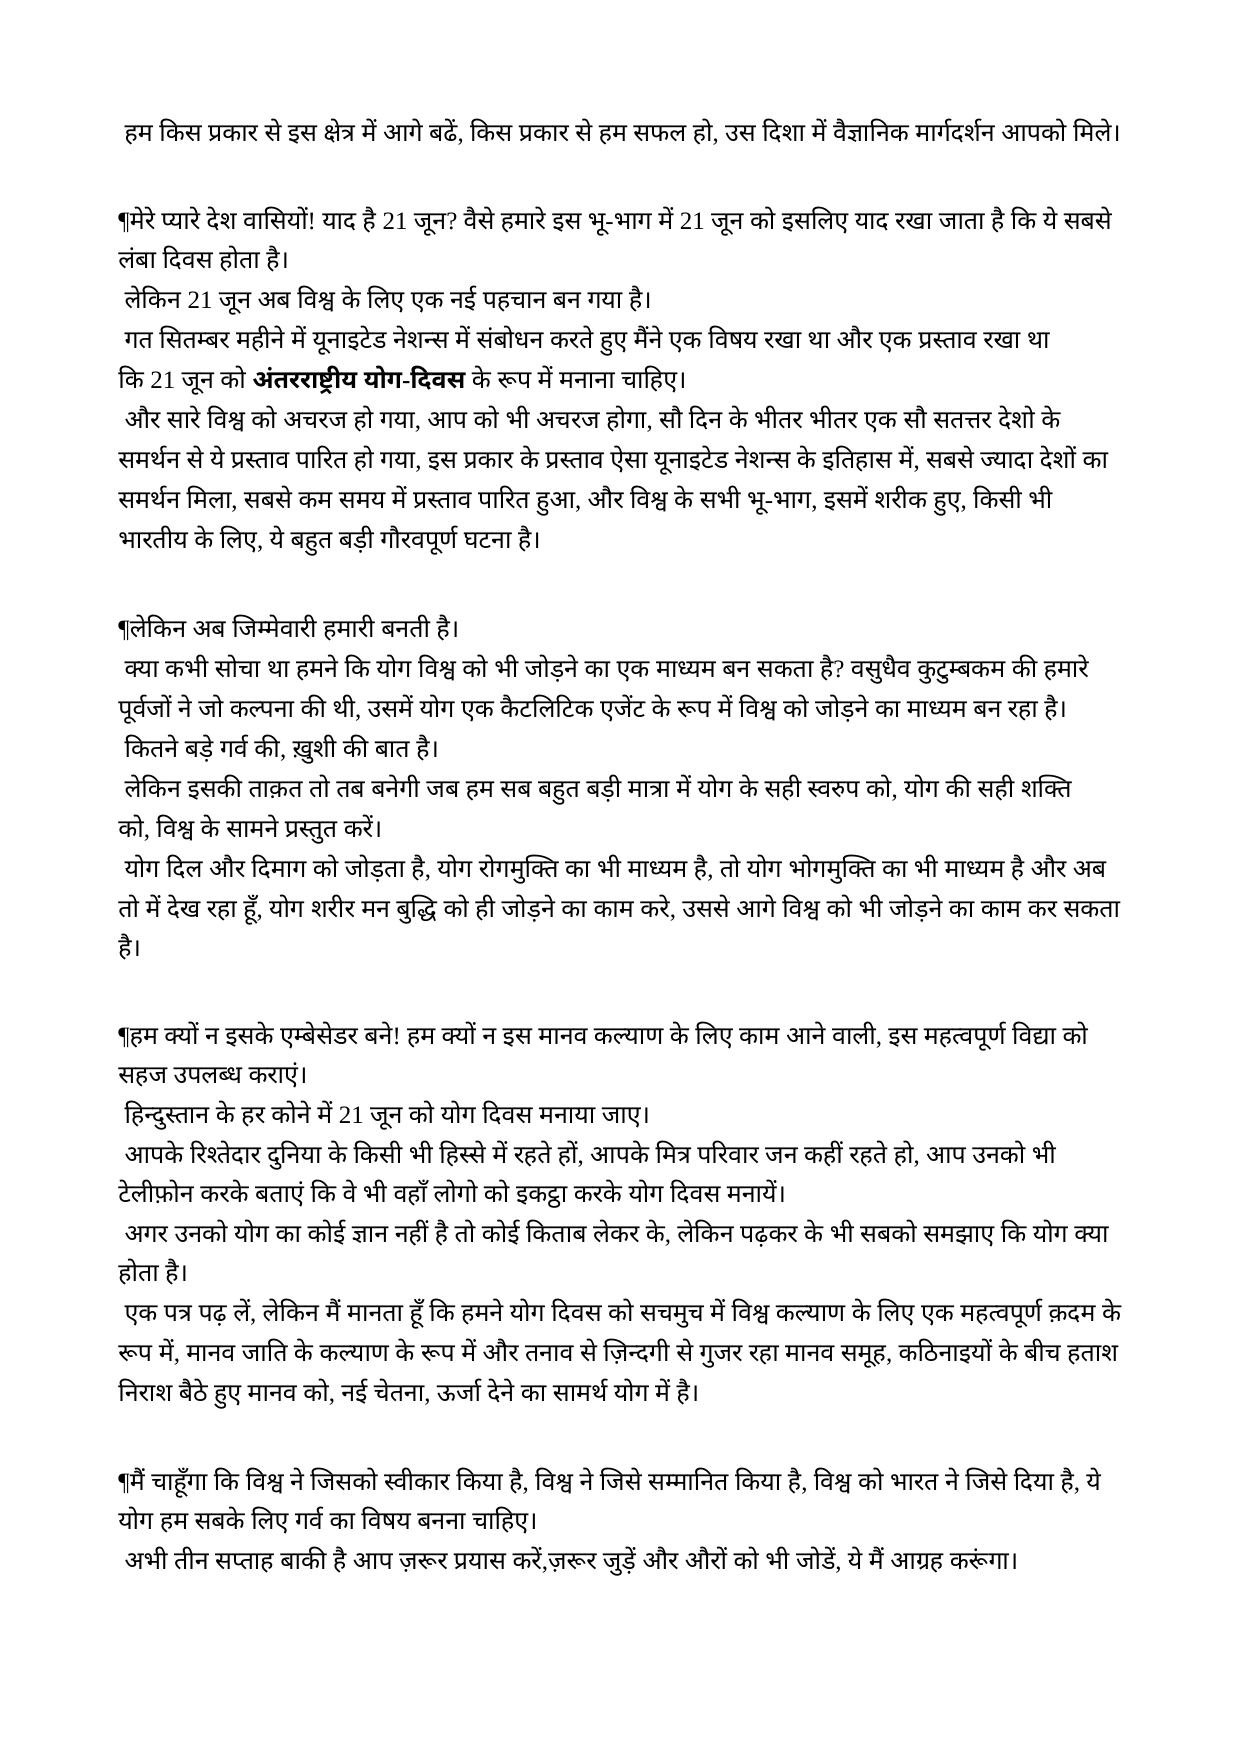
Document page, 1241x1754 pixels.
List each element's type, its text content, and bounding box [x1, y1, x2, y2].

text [118, 118, 1122, 186]
text ¶लेकिन अब जिम्मेवारी हमारी बनती है। क्या कभी सोचा था हमने कि योग विश्व को भी जोड़ने का एक माध्यम बन सकता है? वसुधैव कुटुम्बकम की हमारे पूर्वजों ने जो कल्पना की थी, उसमें योग एक कैटलिटिक एजेंट के रूप में विश्व को जोड़ने का माध्यम बन रहा है। कितने बड़े गर्व की, ख़ुशी की बात है। लेकिन इसकी ताक़त तो तब बनेगी जब हम सब बहुत बड़ी मात्रा में योग के सही स्वरुप को, योग की सही शक्ति को, विश्व के सामने प्रस्तुत करें। योग दिल और दिमाग को जोड़ता है, योग रोगमुक्ति का भी माध्यम है, तो योग भोगमुक्ति का भी माध्यम है और अब तो में देख रहा हूँ, योग शरीर मन बुद्धि को ही जोड़ने का काम करे, उससे आगे विश्व को भी जोड़ने का काम कर सकता है। [118, 614, 1122, 1001]
text ¶हम क्यों न इसके एम्बेसेडर बने! हम क्यों न इस मानव कल्याण के लिए काम आने वाली, इस महत्वपूर्ण विद्या को सहज उपलब्ध कराएं। हिन्दुस्तान के हर कोने में 21 जून को योग दिवस मनाया जाए। आपके रिश्तेदार दुनिया के किसी भी हिस्से में रहते हों, आपके मित्र परिवार जन कहीं रहते हो, आप उनको भी टेलीफ़ोन करके बताएं कि वे भी वहाँ लोगो को इकट्ठा करके योग दिवस मनायें। अगर उनको योग का कोई ज्ञान नहीं है तो कोई किताब लेकर के, लेकिन पढ़कर के भी सबको समझाए कि योग क्या होता है। एक पत्र पढ़ लें, लेकिन मैं मानता हूँ कि हमने योग दिवस को सचमुच में विश्व कल्याण के लिए एक महत्वपूर्ण क़दम के रूप में, मानव जाति के कल्याण के रूप में और तनाव से ज़िन्दगी से गुजर रहा मानव समूह, कठिनाइयों के बीच हताश निराश बैठे हुए मानव को, नई चेतना, ऊर्जा देने का सामर्थ योग में है। [118, 1021, 1122, 1446]
text ¶मैं चाहूँगा कि विश्व ने जिसको स्वीकार किया है, विश्व ने जिसे सम्मानित किया है, विश्व को भारत ने जिसे दिया है, ये योग हम सबके लिए गर्व का विषय बनना चाहिए। अभी तीन सप्ताह बाकी है आप ज़रूर प्रयास करें,ज़रूर जुड़ें और औरों को भी जोडें, ये मैं आग्रह करूंगा। [118, 1467, 1122, 1614]
text ¶मेरे प्यारे देश वासियों! याद है 21 जून? वैसे हमारे इस भू-भाग में 21 जून को इसलिए याद रखा जाता है कि ये सबसे लंबा दिवस होता है। लेकिन 21 जून अब विश्व के लिए एक नई पहचान बन गया है। गत सितम्बर महीने में यूनाइटेड नेशन्स में संबोधन करते हुए मैंने एक विषय रखा था और एक प्रस्ताव रखा था कि 21 जून को अंतरराष्ट्रीय योग-दिवस के रूप में मनाना चाहिए। और सारे विश्व को अचरज हो गया, आप को भी अचरज होगा, सौ दिन के भीतर भीतर एक सौ सतत्तर देशो के समर्थन से ये प्रस्ताव पारित हो गया, इस प्रकार के प्रस्ताव ऐसा यूनाइटेड नेशन्स के इतिहास में, सबसे ज्यादा देशों का समर्थन मिला, सबसे कम समय में प्रस्ताव पारित हुआ, और विश्व के सभी भू-भाग, इसमें शरीक हुए, किसी भी भारतीय के लिए, ये बहुत बड़ी गौरवपूर्ण घटना है। [118, 206, 1122, 593]
